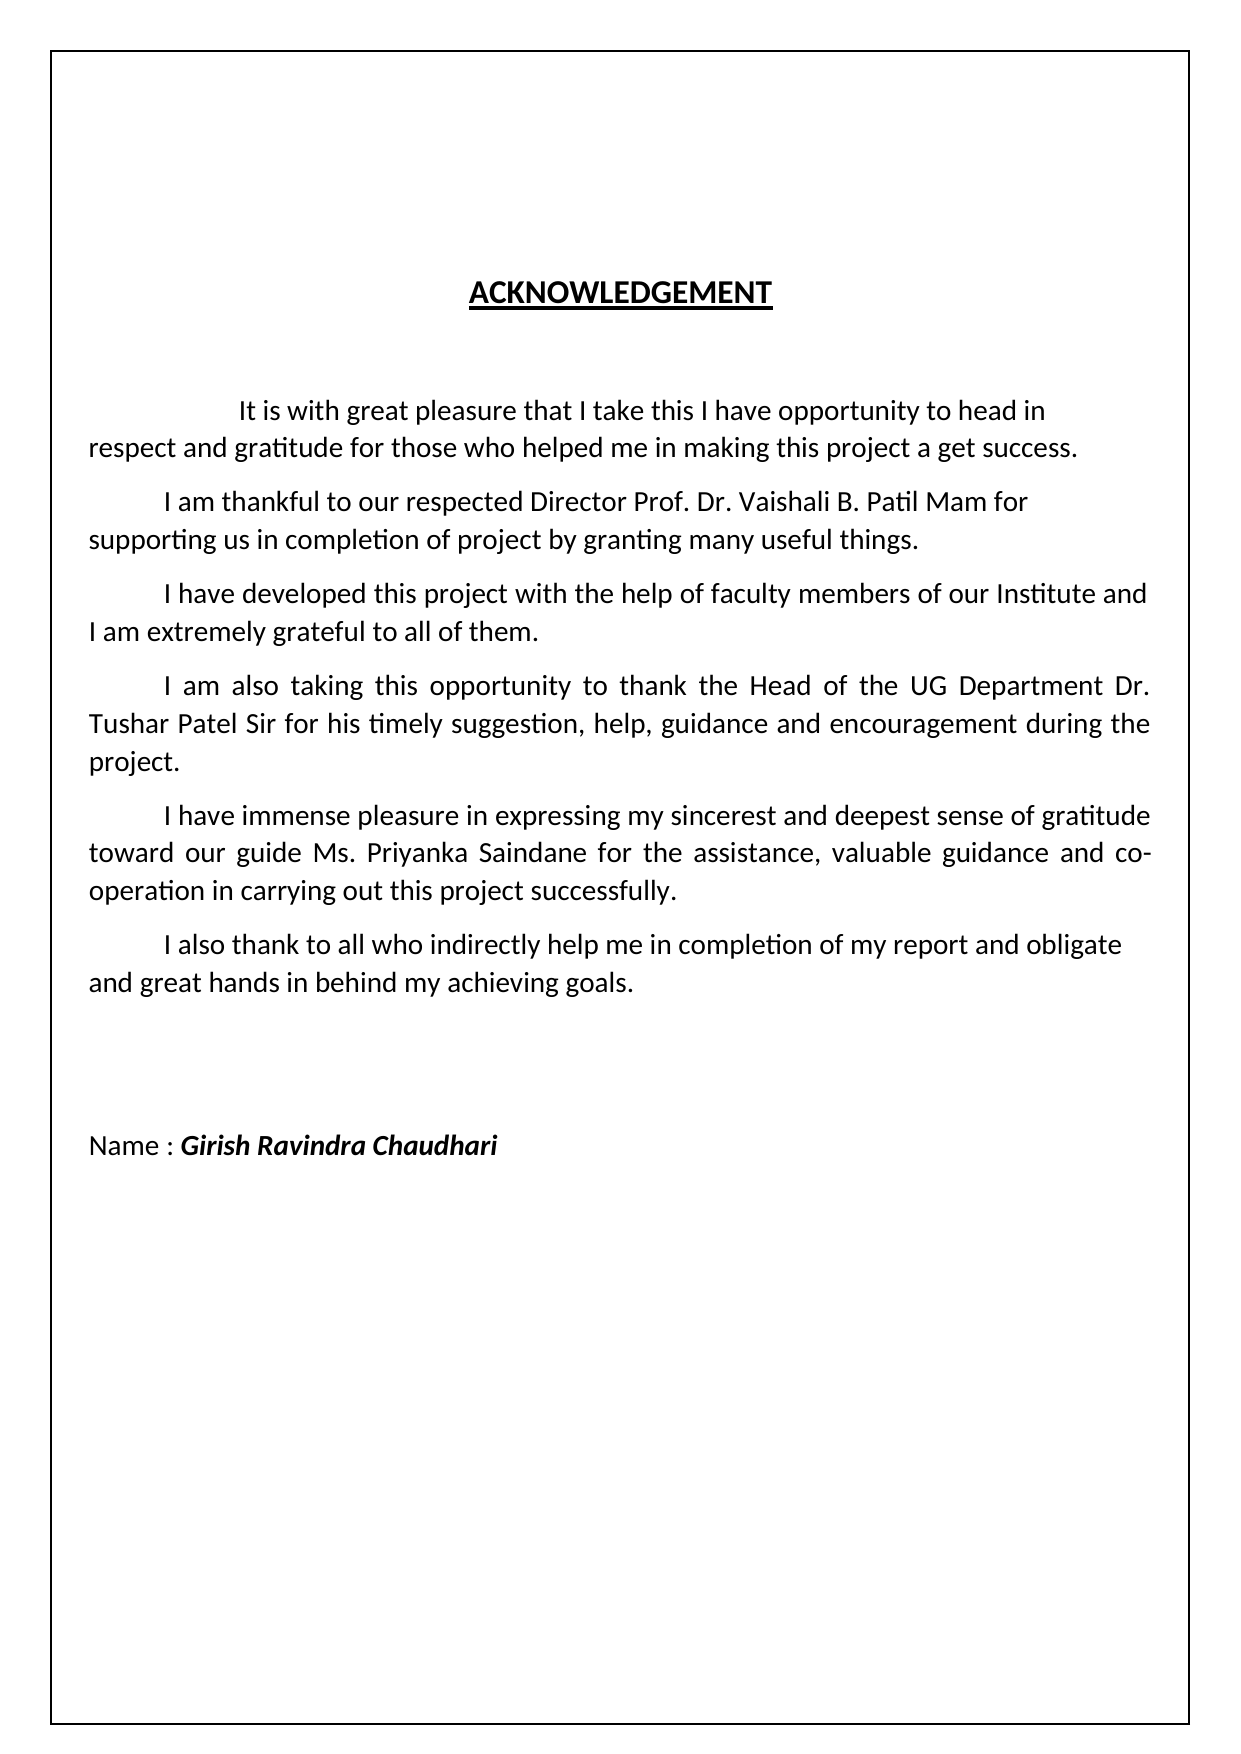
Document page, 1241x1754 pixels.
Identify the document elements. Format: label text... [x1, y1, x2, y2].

text I have immense pleasure in expressing my sincerest and deepest sense of gratitude toward our guide Ms. Priyanka Saindane for the assistance, valuable guidance and co- operation in carrying out this project successfully. [89, 797, 1152, 908]
text I also thank to all who indirectly help me in completion of my report and obligate and great hands in behind my achieving goals. [88, 926, 1123, 999]
text I am thankful to our respected Director Prof. Dr. Vaishali B. Patil Mam for supporting us in completion of project by granting many useful things. [88, 483, 1031, 557]
text Name : Girish Ravindra Chaudhari [89, 1127, 1186, 1163]
text I am also taking this opportunity to thank the Head of the UG Department Dr. Tushar Patel Sir for his timely suggestion, help, guidance and encouragement during the project. [89, 667, 1152, 778]
text It is with great pleasure that I take this I have opportunity to head in respect and gratitude for those who helped me in making this project a get success. [88, 392, 1130, 465]
text ACKNOWLEDGEMENT [135, 272, 1106, 312]
text I have developed this project with the help of faculty members of our Institute and I am extremely grateful to all of them. [89, 575, 1153, 649]
